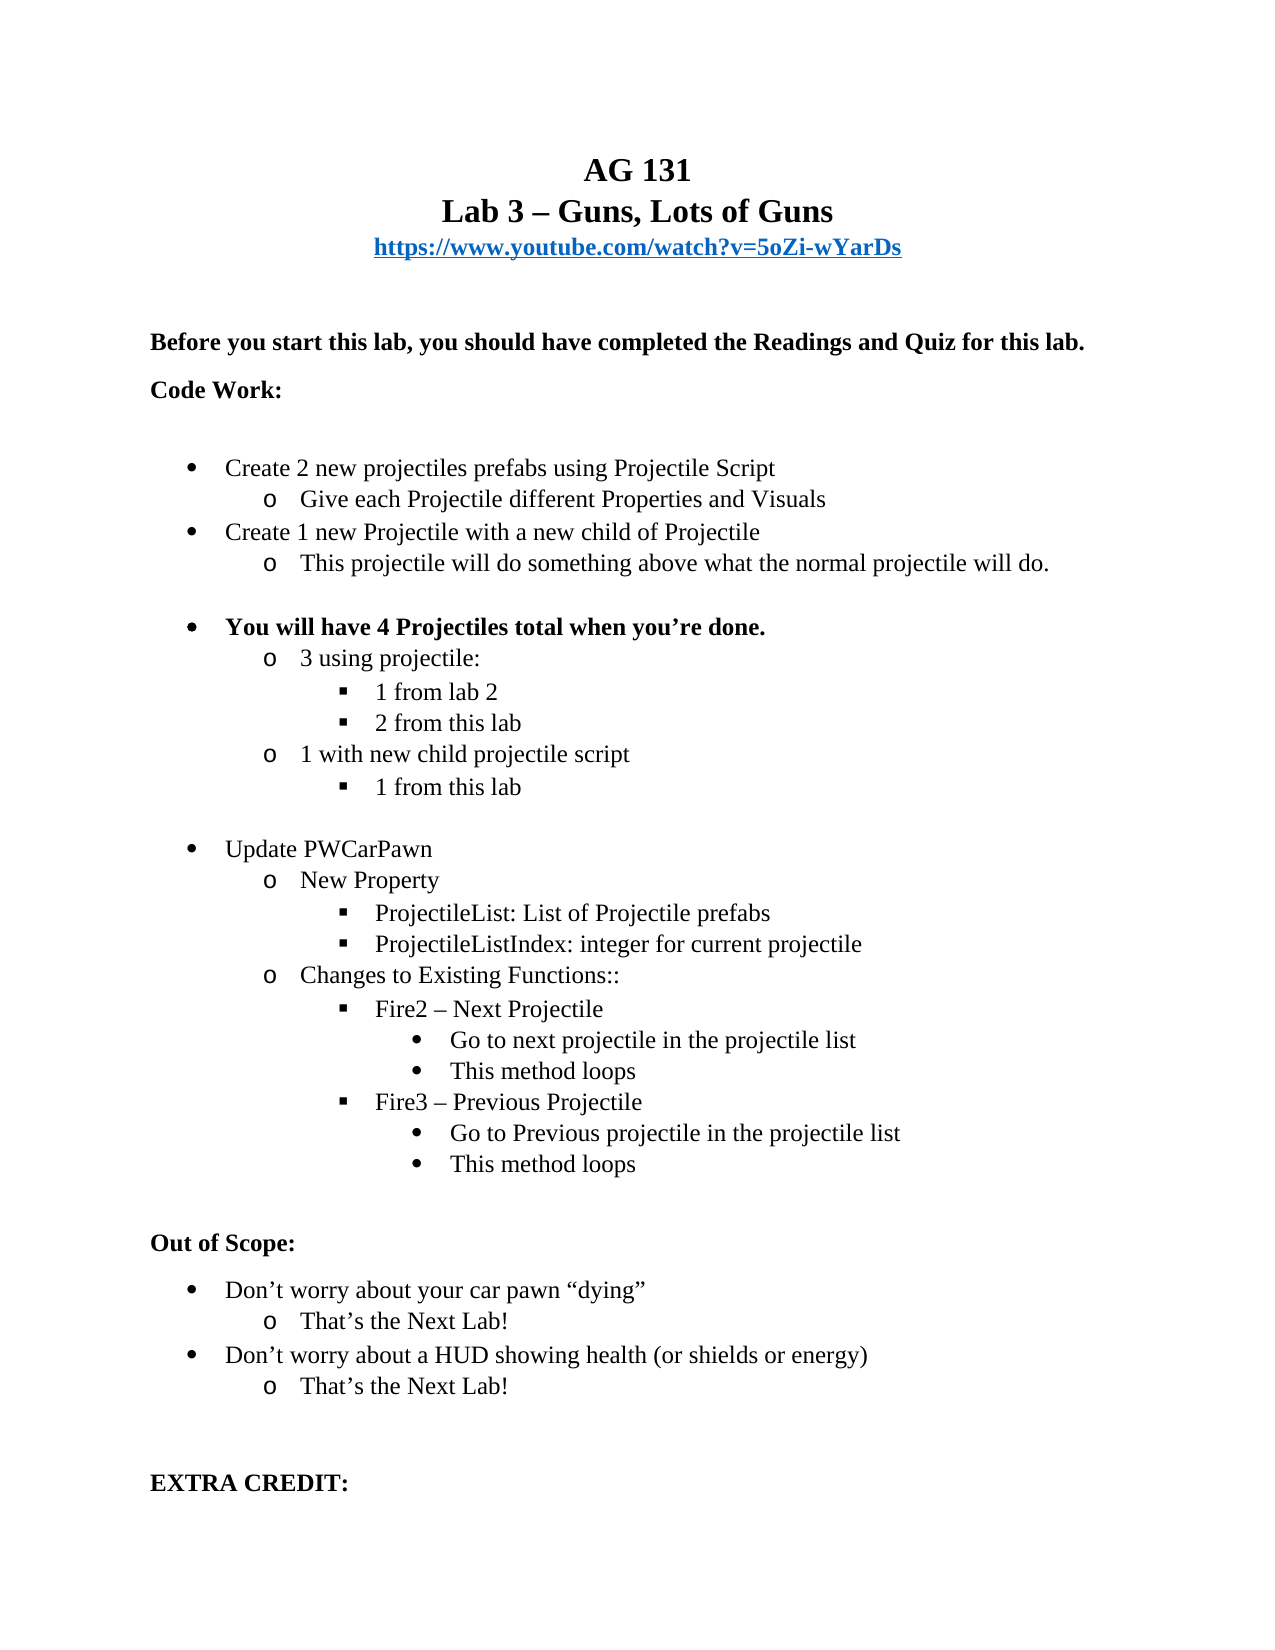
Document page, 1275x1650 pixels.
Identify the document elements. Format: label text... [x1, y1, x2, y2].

list This projectile will do something above what the normal projectile will do. [262, 548, 1125, 579]
list 2 from this lab [337, 708, 1125, 737]
list That’s the Next Lab! [262, 1306, 1125, 1337]
list New Property [262, 865, 1125, 896]
list 3 using projectile: [262, 643, 1125, 674]
list Don’t worry about your car pawn “dying” [187, 1275, 1125, 1304]
text EXTRA CREDIT: [150, 1468, 1125, 1497]
list 1 from this lab [337, 772, 1125, 801]
list ProjectileList: List of Projectile prefabs [337, 898, 1125, 927]
list Create 1 new Projectile with a new child of Projectile [187, 517, 1125, 546]
list Go to next projectile in the projectile list [412, 1025, 1125, 1053]
list 1 from lab 2 [337, 677, 1125, 706]
list 1 with new child projectile script [262, 739, 1125, 770]
list Don’t worry about a HUD showing health (or shields or energy) [187, 1340, 1125, 1368]
list This method loops [412, 1056, 1125, 1084]
list ProjectileListIndex: integer for current projectile [337, 929, 1125, 958]
text Code Work: [150, 375, 1125, 434]
list Create 2 new projectiles prefabs using Projectile Script [187, 453, 1125, 482]
text Before you start this lab, you should have completed the Readings and Quiz for this lab. [150, 327, 1125, 356]
list Update PWCarPawn [187, 834, 1125, 863]
list Go to Previous projectile in the projectile list [412, 1118, 1125, 1147]
list That’s the Next Lab! [262, 1371, 1125, 1402]
list Changes to Existing Functions:: [262, 961, 1125, 991]
list This method loops [412, 1149, 1125, 1178]
list Give each Projectile different Properties and Visuals [262, 484, 1125, 515]
list Fire2 – Next Projectile [337, 994, 1125, 1022]
list Fire3 – Previous Projectile [337, 1087, 1125, 1116]
text Out of Scope: [150, 1228, 1125, 1256]
text AG 131 Lab 3 – Guns, Lots of Guns https://www.youtube.com/watch?v=5oZi-wYarDs [150, 150, 1125, 261]
list You will have 4 Projectiles total when you’re done. [187, 612, 1125, 641]
